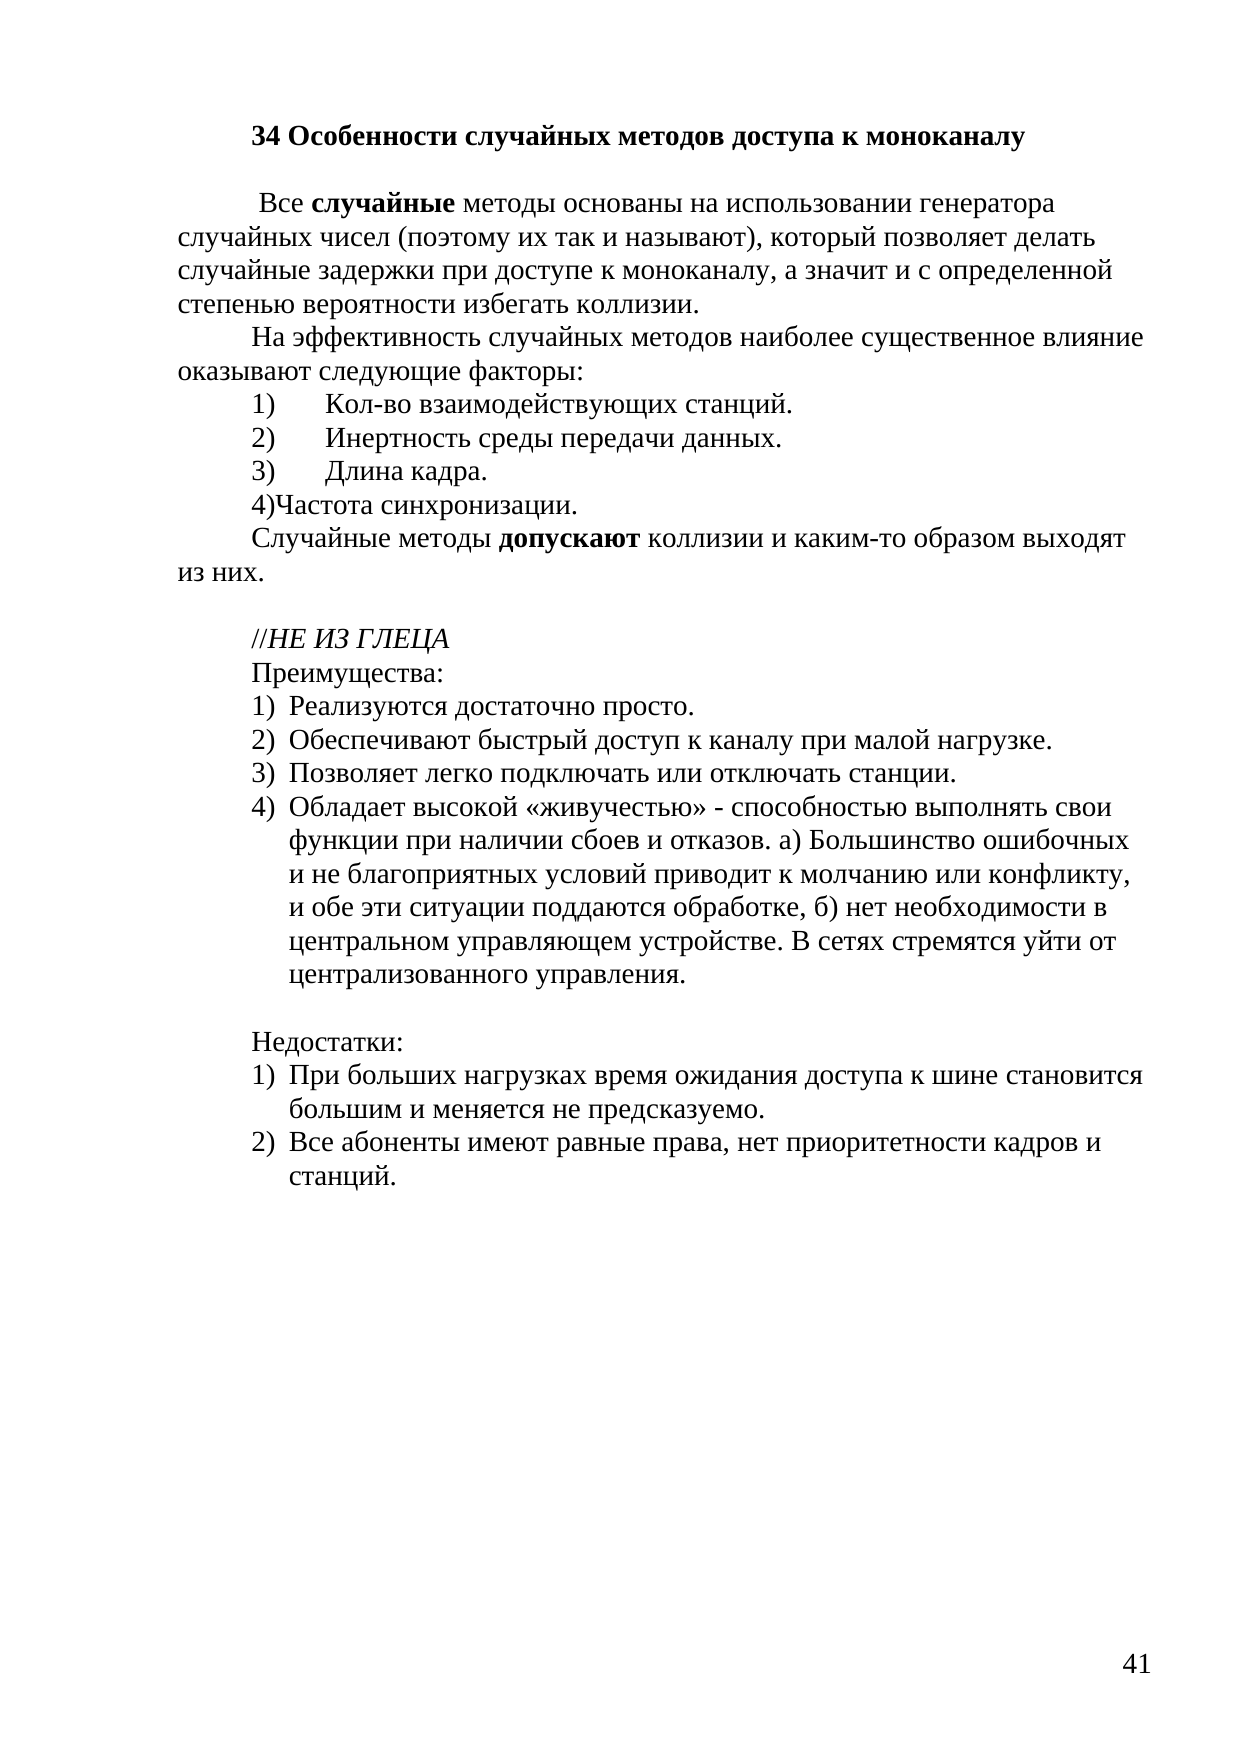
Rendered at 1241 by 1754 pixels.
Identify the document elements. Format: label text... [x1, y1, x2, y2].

text 1) Кол-во взаимодействующих станций. [177, 386, 1152, 420]
list При больших нагрузках время ожидания доступа к шине становится большим и меняется не предсказуемо. [251, 1057, 1152, 1124]
subtitle 34 Особенности случайных методов доступа к моноканалу [177, 118, 1152, 152]
text 4)Частота синхронизации. [177, 487, 1152, 521]
text Случайные методы допускают коллизии и каким-то образом выходят из них. [177, 521, 1152, 588]
text 2) Инертность среды передачи данных. [177, 420, 1152, 453]
text Все случайные методы основаны на использовании генератора случайных чисел (поэтому их так и называют), который позволяет делать случайные задержки при доступе к моноканалу, а значит и с определенной степенью вероятности избегать коллизии. [177, 185, 1152, 319]
list Обладает высокой «живучестью» - способностью выполнять свои функции при наличии сбоев и отказов. а) Большинство ошибочных и не благоприятных условий приводит к молчанию или конфликту, и обе эти ситуации поддаются обработке, б) нет необходимости в центральном управляющем устройстве. В сетях стремятся уйти от централизованного управления. [251, 789, 1152, 990]
text //НЕ ИЗ ГЛЕЦА [177, 621, 1152, 655]
list Реализуются достаточно просто. [251, 688, 1152, 722]
list Все абоненты имеют равные права, нет приоритетности кадров и станций. [251, 1124, 1152, 1191]
text Преимущества: [177, 655, 1152, 688]
text Недостатки: [177, 1024, 1152, 1057]
text На эффективность случайных методов наиболее существенное влияние оказывают следующие факторы: [177, 319, 1152, 386]
list Позволяет легко подключать или отключать станции. [251, 755, 1152, 789]
list Обеспечивают быстрый доступ к каналу при малой нагрузке. [251, 722, 1152, 755]
text 3) Длина кадра. [177, 453, 1152, 487]
